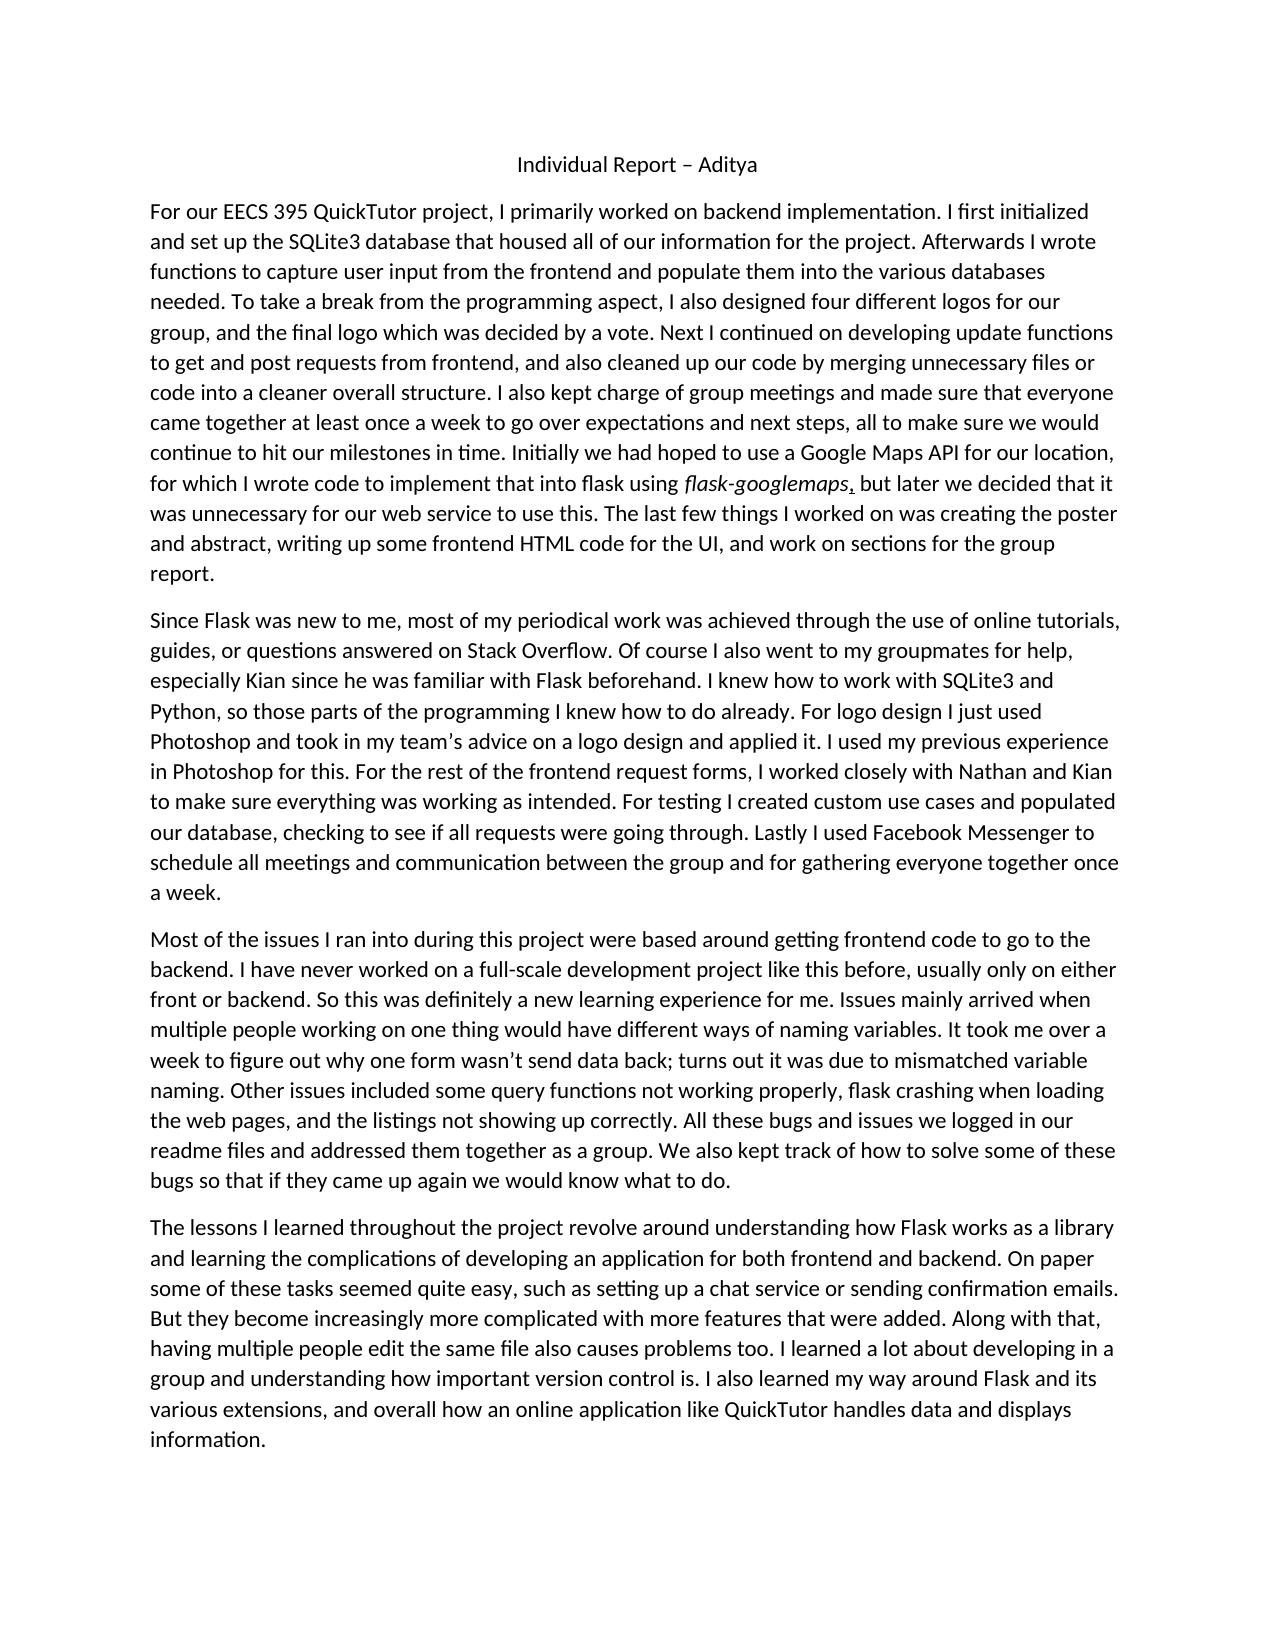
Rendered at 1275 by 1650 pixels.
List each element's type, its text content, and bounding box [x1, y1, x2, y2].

text Most of the issues I ran into during this project were based around getting frontend code to go to the backend. I have never worked on a full-scale development project like this before, usually only on either front or backend. So this was definitely a new learning experience for me. Issues mainly arrived when multiple people working on one thing would have different ways of naming variables. It took me over a week to figure out why one form wasn’t send data back; turns out it was due to mismatched variable naming. Other issues included some query functions not working properly, flask crashing when loading the web pages, and the listings not showing up correctly. All these bugs and issues we logged in our readme files and addressed them together as a group. We also kept track of how to solve some of these bugs so that if they came up again we would know what to do. [150, 925, 1125, 1195]
text The lessons I learned throughout the project revolve around understanding how Flask works as a library and learning the complications of developing an application for both frontend and backend. On paper some of these tasks seemed quite easy, such as setting up a chat service or sending confirmation emails. But they become increasingly more complicated with more features that were added. Along with that, having multiple people edit the same file also causes problems too. I learned a lot about developing in a group and understanding how important version control is. I also learned my way around Flask and its various extensions, and overall how an online application like QuickTutor handles data and displays information. [150, 1213, 1125, 1453]
text Since Flask was new to me, most of my periodical work was achieved through the use of online tutorials, guides, or questions answered on Stack Overflow. Of course I also went to my groupmates for help, especially Kian since he was familiar with Flask beforehand. I knew how to work with SQLite3 and Python, so those parts of the programming I knew how to do already. For logo design I just used Photoshop and took in my team’s advice on a logo design and applied it. I used my previous experience in Photoshop for this. For the rest of the frontend request forms, I worked closely with Nathan and Kian to make sure everything was working as intended. For testing I created custom use cases and populated our database, checking to see if all requests were going through. Lastly I used Facebook Messenger to schedule all meetings and communication between the group and for gathering everyone together once a week. [150, 606, 1125, 906]
text For our EECS 395 QuickTutor project, I primarily worked on backend implementation. I first initialized and set up the SQLite3 database that housed all of our information for the project. Afterwards I wrote functions to capture user input from the frontend and populate them into the various databases needed. To take a break from the programming aspect, I also designed four different logos for our group, and the final logo which was decided by a vote. Next I continued on developing update functions to get and post requests from frontend, and also cleaned up our code by merging unnecessary files or code into a cleaner overall structure. I also kept charge of group meetings and made sure that everyone came together at least once a week to go over expectations and next steps, all to make sure we would continue to hit our milestones in time. Initially we had hoped to use a Google Maps API for our location, for which I wrote code to implement that into flask using flask-googlemaps, but later we decided that it was unnecessary for our web service to use this. The last few things I worked on was creating the poster and abstract, writing up some frontend HTML code for the UI, and work on sections for the group report. [150, 197, 1125, 587]
text Individual Report – Aditya [150, 150, 1125, 178]
